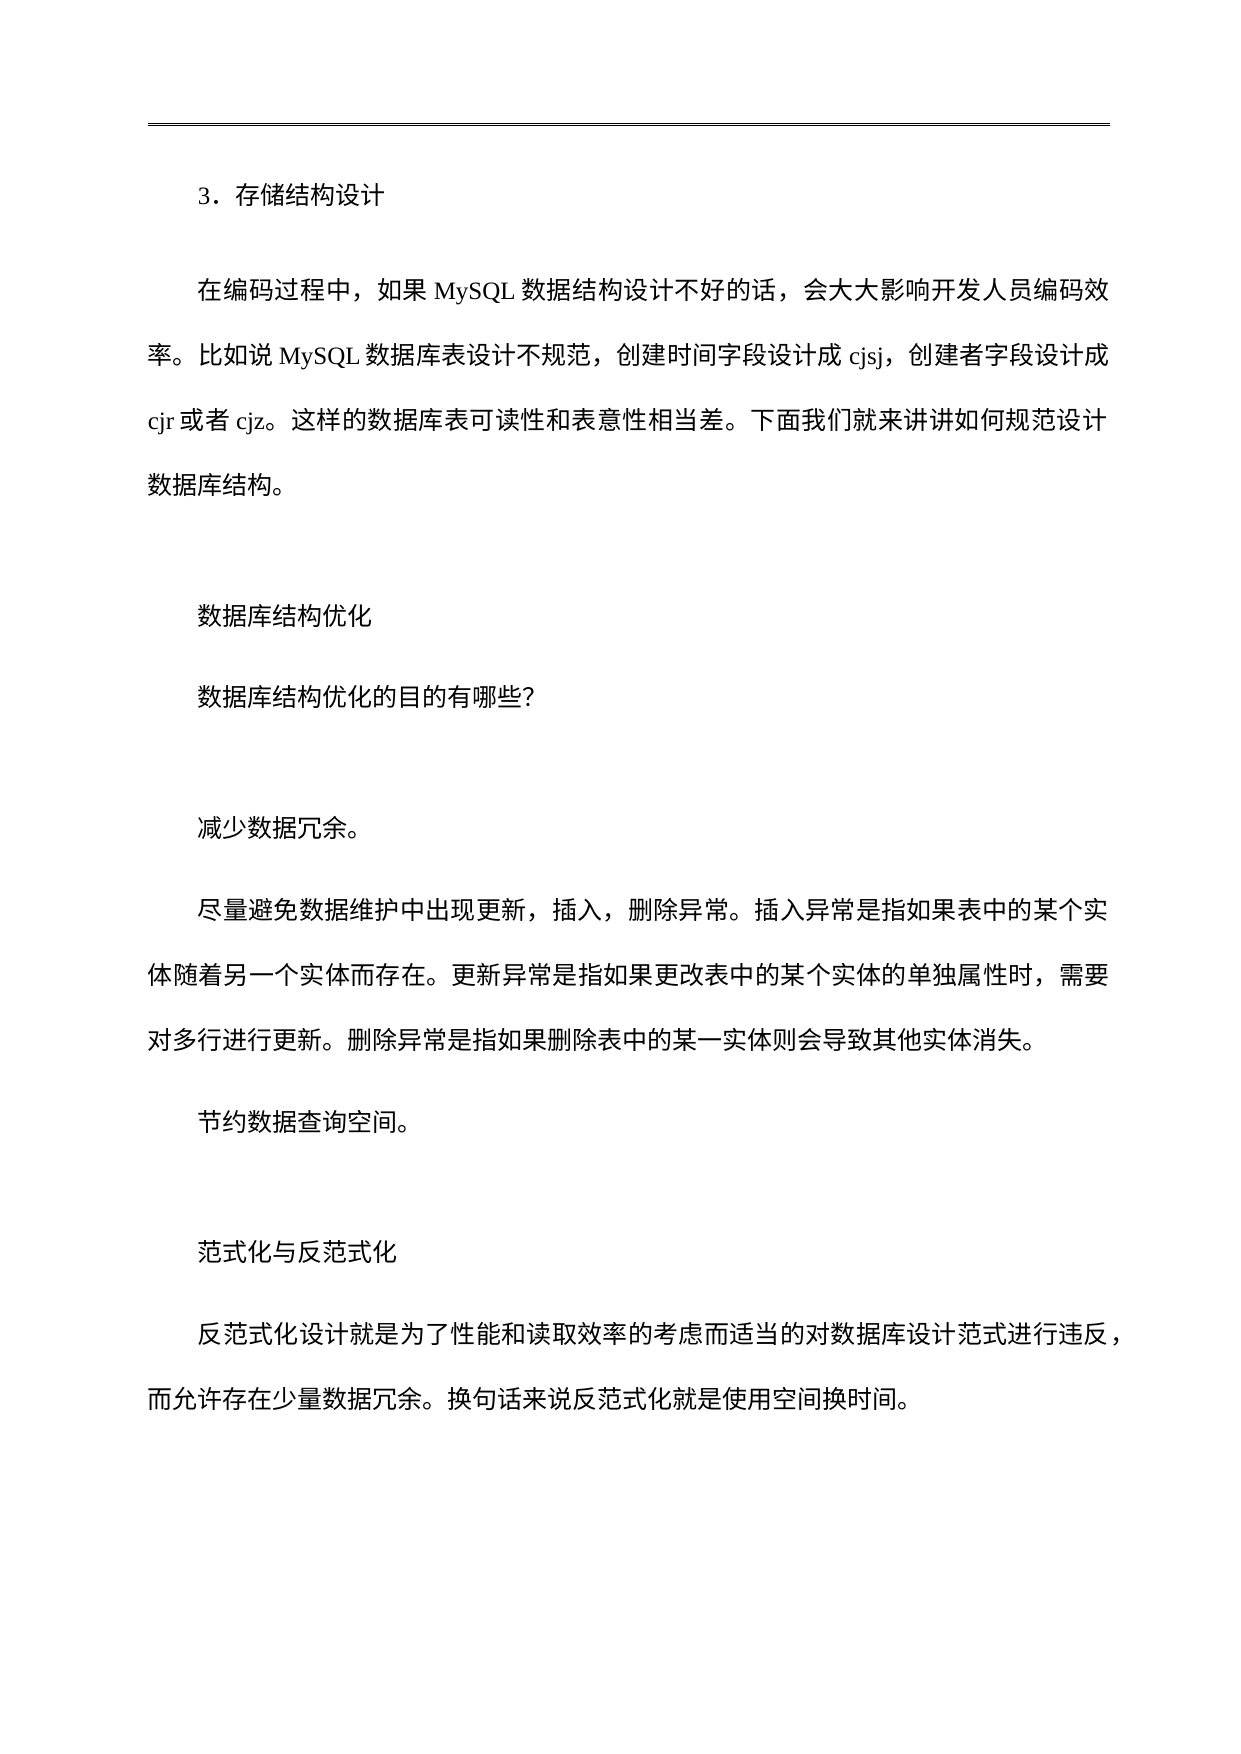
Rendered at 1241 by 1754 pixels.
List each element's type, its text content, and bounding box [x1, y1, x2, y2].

text 减少数据冗余。 [148, 794, 1110, 859]
text 范式化与反范式化 [148, 1218, 1110, 1283]
text 数据库结构优化的目的有哪些？ [148, 663, 1110, 728]
text 节约数据查询空间。 [148, 1088, 1110, 1153]
text 在编码过程中，如果MySQL数据结构设计不好的话，会大大影响开发人员编码效率。比如说MySQL数据库表设计不规范，创建时间字段设计成cjsj，创建者字段设计成cjr或者cjz。这样的数据库表可读性和表意性相当差。下面我们就来讲讲如何规范设计数据库结构。 [148, 256, 1110, 516]
text 反范式化设计就是为了性能和读取效率的考虑而适当的对数据库设计范式进行违反，而允许存在少量数据冗余。换句话来说反范式化就是使用空间换时间。 [148, 1300, 1110, 1430]
text 尽量避免数据维护中出现更新，插入，删除异常。插入异常是指如果表中的某个实体随着另一个实体而存在。更新异常是指如果更改表中的某个实体的单独属性时，需要对多行进行更新。删除异常是指如果删除表中的某一实体则会导致其他实体消失。 [148, 876, 1110, 1071]
subtitle 3．存储结构设计 [148, 161, 1110, 226]
text 数据库结构优化 [148, 582, 1110, 647]
